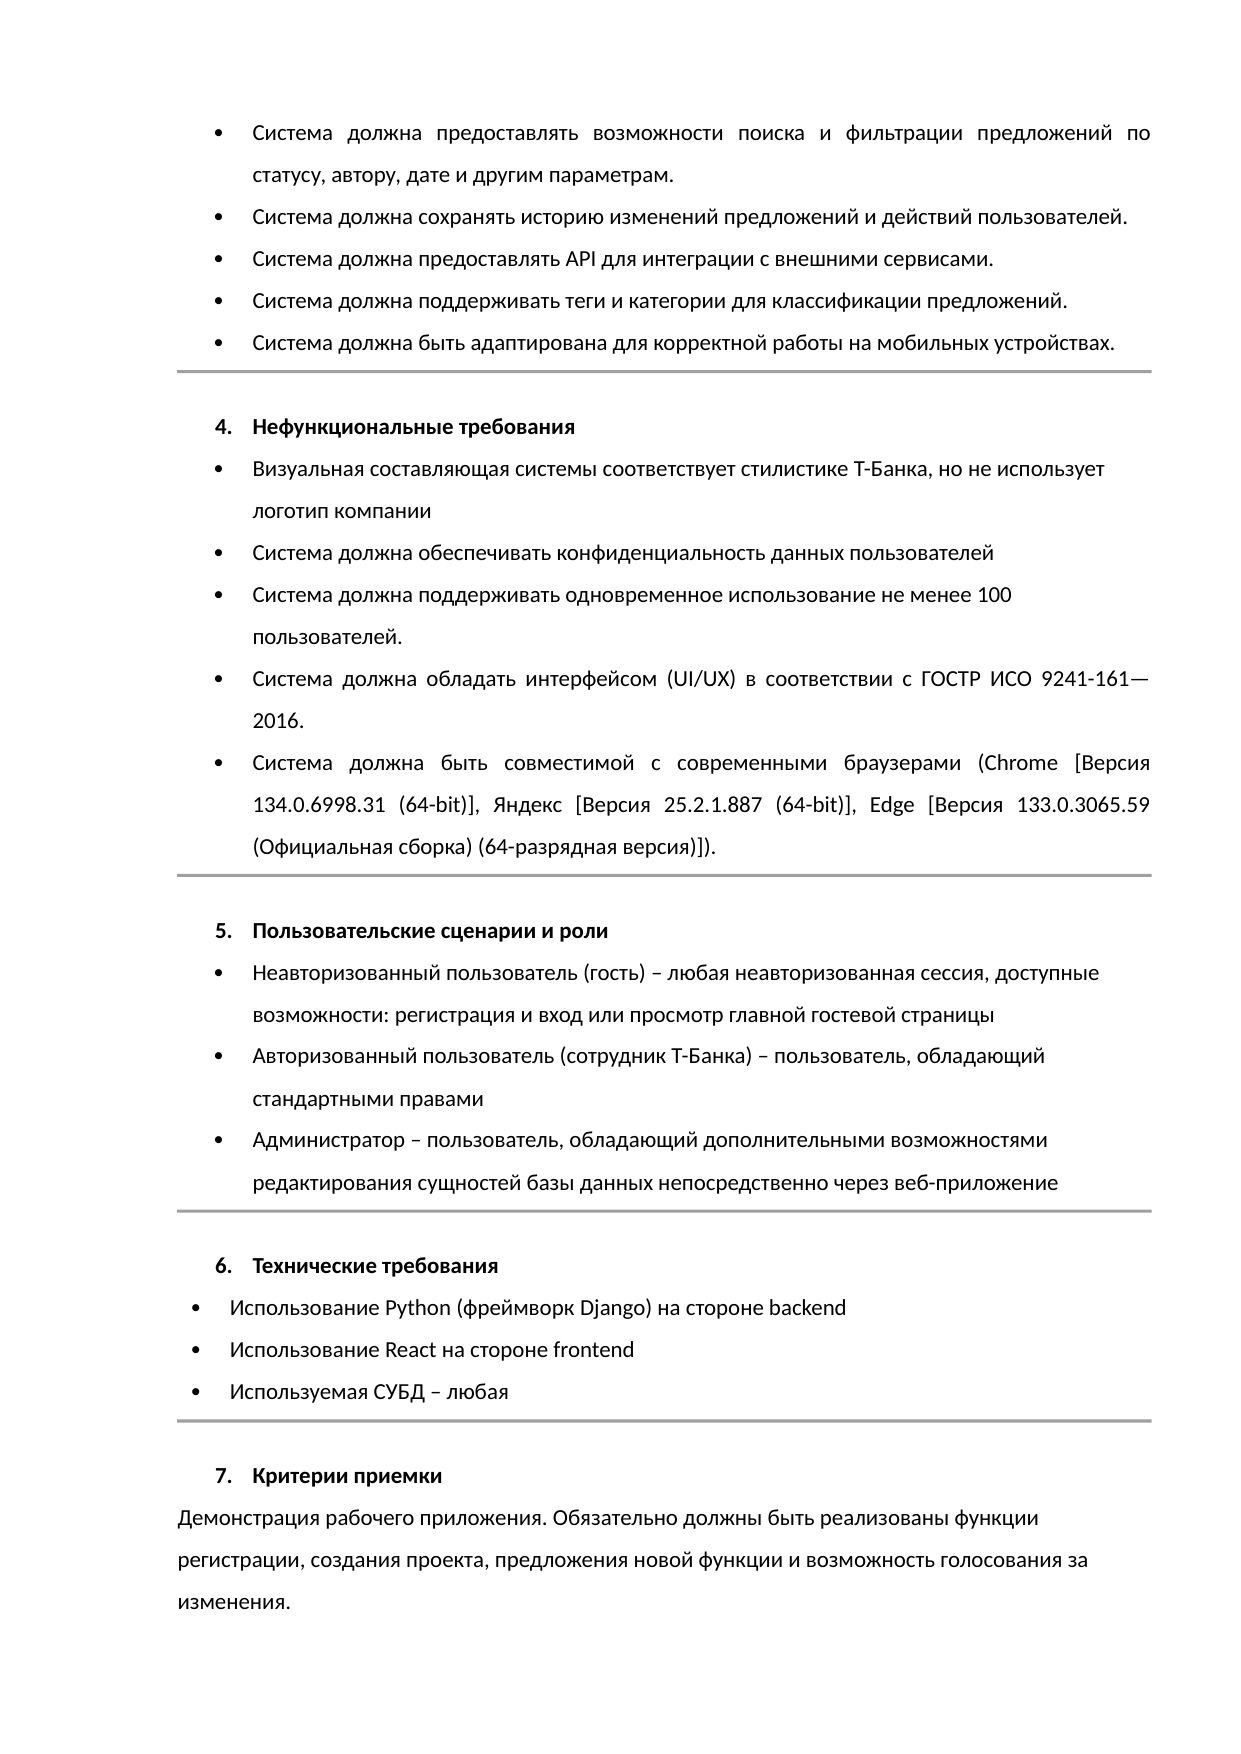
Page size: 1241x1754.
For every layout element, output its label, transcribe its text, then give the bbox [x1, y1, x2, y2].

list Система должна сохранять историю изменений предложений и действий пользователей. [215, 202, 1152, 230]
list Система должна предоставлять API для интеграции с внешними сервисами. [215, 244, 1152, 272]
list Авторизованный пользователь (сотрудник Т-Банка) – пользователь, обладающий стандартными правами [215, 1042, 1152, 1112]
list Использование React на стороне frontend [192, 1336, 1152, 1363]
list Система должна быть совместимой с современными браузерами (Chrome [Версия 134.0.6998.31 (64-bit)], Яндекс [Версия 25.2.1.887 (64-bit)], Edge [Версия 133.0.3065.59 (Официальная сборка) (64-разрядная версия)]). [215, 748, 1152, 860]
list Неавторизованный пользователь (гость) – любая неавторизованная сессия, доступные возможности: регистрация и вход или просмотр главной гостевой страницы [215, 958, 1152, 1028]
list Используемая СУБД – любая [192, 1377, 1152, 1406]
list Визуальная составляющая системы соответствует стилистике Т-Банка, но не использует логотип компании [215, 454, 1152, 524]
list Критерии приемки [215, 1461, 1152, 1489]
list Система должна обладать интерфейсом (UI/UX) в соответствии с ГОСТР ИСО 9241-161— 2016. [215, 664, 1152, 734]
list Использование Python (фреймворк Django) на стороне backend [192, 1293, 1152, 1322]
list Администратор – пользователь, обладающий дополнительными возможностями редактирования сущностей базы данных непосредственно через веб-приложение [215, 1126, 1152, 1196]
list Нефункциональные требования [215, 412, 1152, 440]
list Система должна быть адаптирована для корректной работы на мобильных устройствах. [215, 328, 1152, 356]
list Технические требования [215, 1252, 1152, 1279]
text Демонстрация рабочего приложения. Обязательно должны быть реализованы функции регистрации, создания проекта, предложения новой функции и возможность голосования за изменения. [177, 1503, 1152, 1615]
list Система должна поддерживать теги и категории для классификации предложений. [215, 286, 1152, 314]
list Система должна поддерживать одновременное использование не менее 100 пользователей. [215, 580, 1152, 650]
list Система должна предоставлять возможности поиска и фильтрации предложений по статусу, автору, дате и другим параметрам. [215, 118, 1152, 188]
list Пользовательские сценарии и роли [215, 916, 1152, 944]
list Система должна обеспечивать конфиденциальность данных пользователей [215, 538, 1152, 566]
